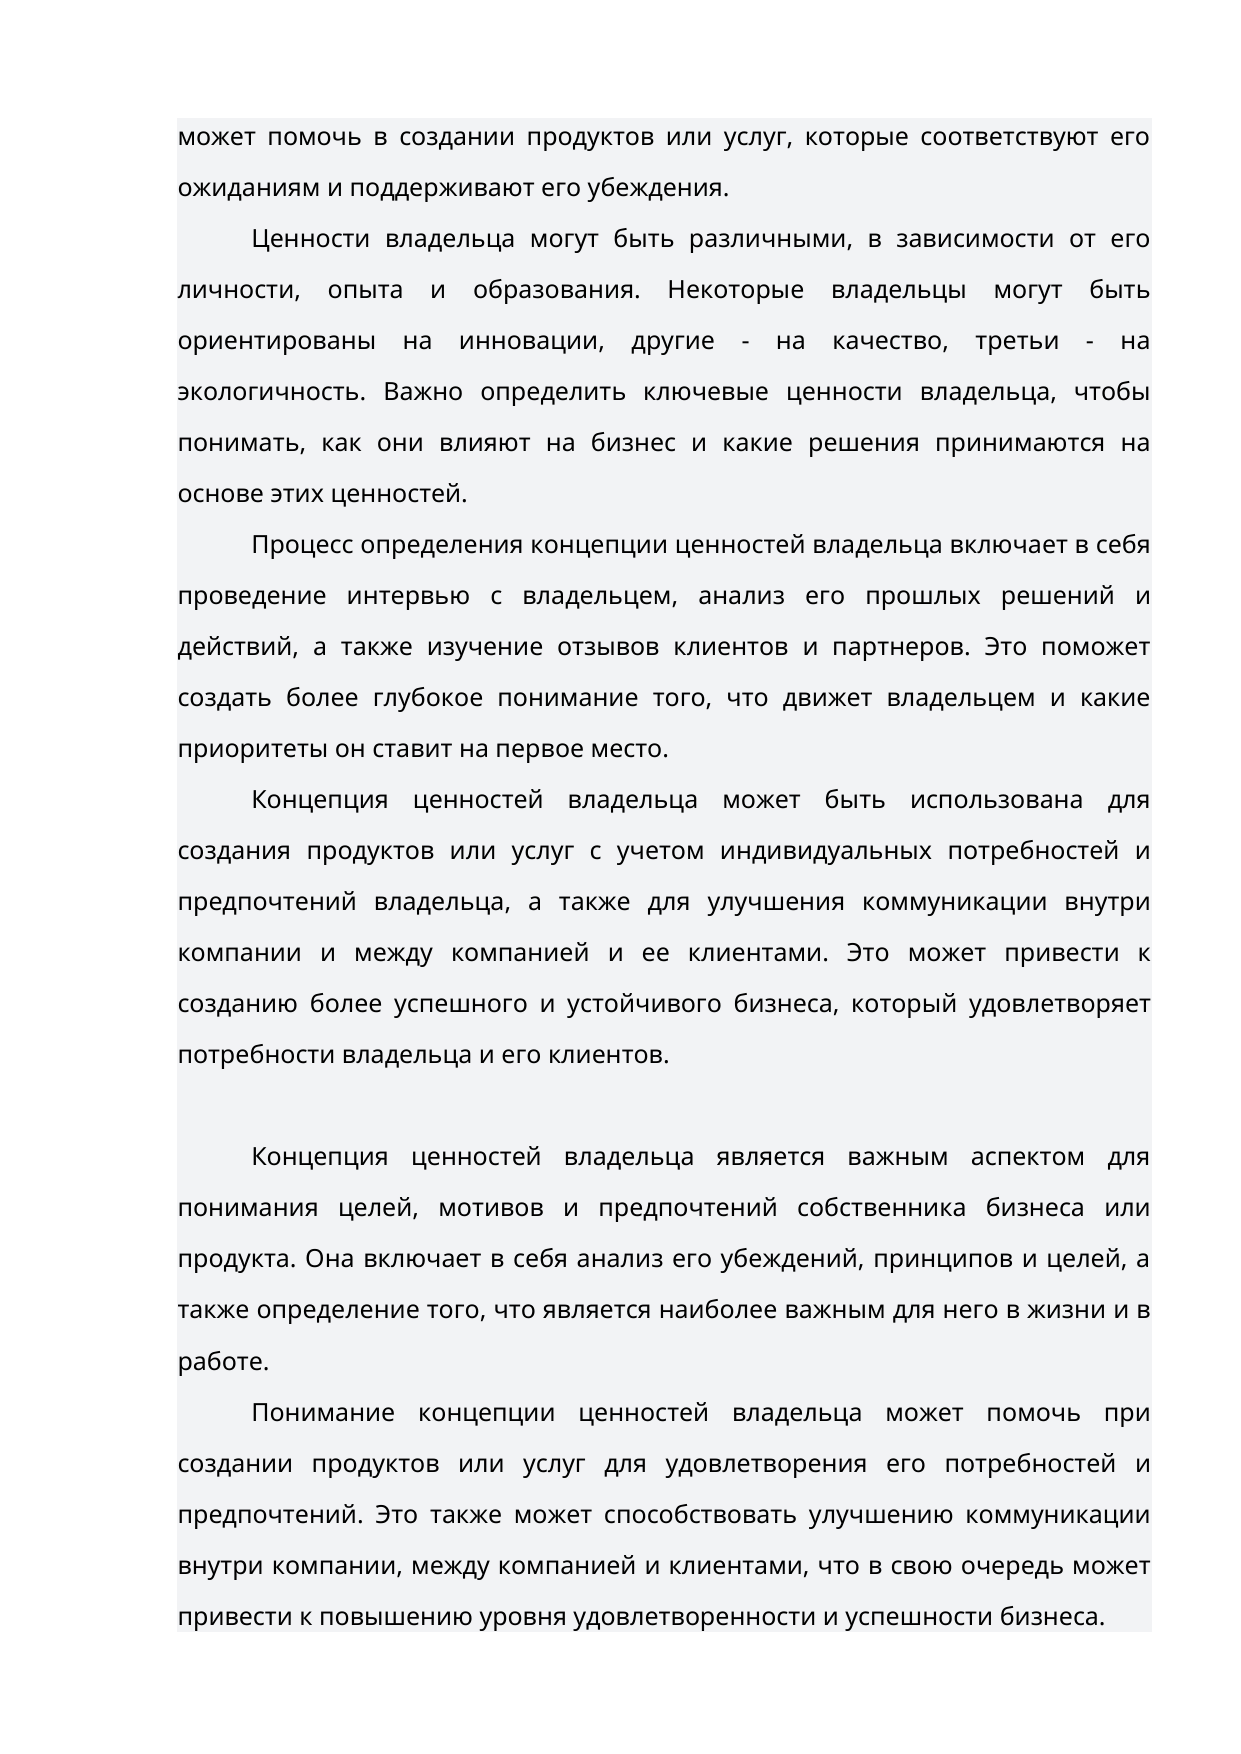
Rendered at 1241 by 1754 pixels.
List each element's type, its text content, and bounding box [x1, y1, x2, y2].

text Ценности владельца могут быть различными, в зависимости от его личности, опыта и образования. Некоторые владельцы могут быть ориентированы на инновации, другие - на качество, третьи - на экологичность. Важно определить ключевые ценности владельца, чтобы понимать, как они влияют на бизнес и какие решения принимаются на основе этих ценностей. [177, 220, 1152, 509]
text Концепция ценностей владельца может быть использована для создания продуктов или услуг с учетом индивидуальных потребностей и предпочтений владельца, а также для улучшения коммуникации внутри компании и между компанией и ее клиентами. Это может привести к созданию более успешного и устойчивого бизнеса, который удовлетворяет потребности владельца и его клиентов. [177, 782, 1152, 1071]
text Процесс определения концепции ценностей владельца включает в себя проведение интервью с владельцем, анализ его прошлых решений и действий, а также изучение отзывов клиентов и партнеров. Это поможет создать более глубокое понимание того, что движет владельцем и какие приоритеты он ставит на первое место. [177, 526, 1152, 765]
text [177, 118, 1152, 203]
text Понимание концепции ценностей владельца может помочь при создании продуктов или услуг для удовлетворения его потребностей и предпочтений. Это также может способствовать улучшению коммуникации внутри компании, между компанией и клиентами, что в свою очередь может привести к повышению уровня удовлетворенности и успешности бизнеса. [177, 1394, 1152, 1632]
text Концепция ценностей владельца является важным аспектом для понимания целей, мотивов и предпочтений собственника бизнеса или продукта. Она включает в себя анализ его убеждений, принципов и целей, а также определение того, что является наиболее важным для него в жизни и в работе. [177, 1139, 1152, 1377]
